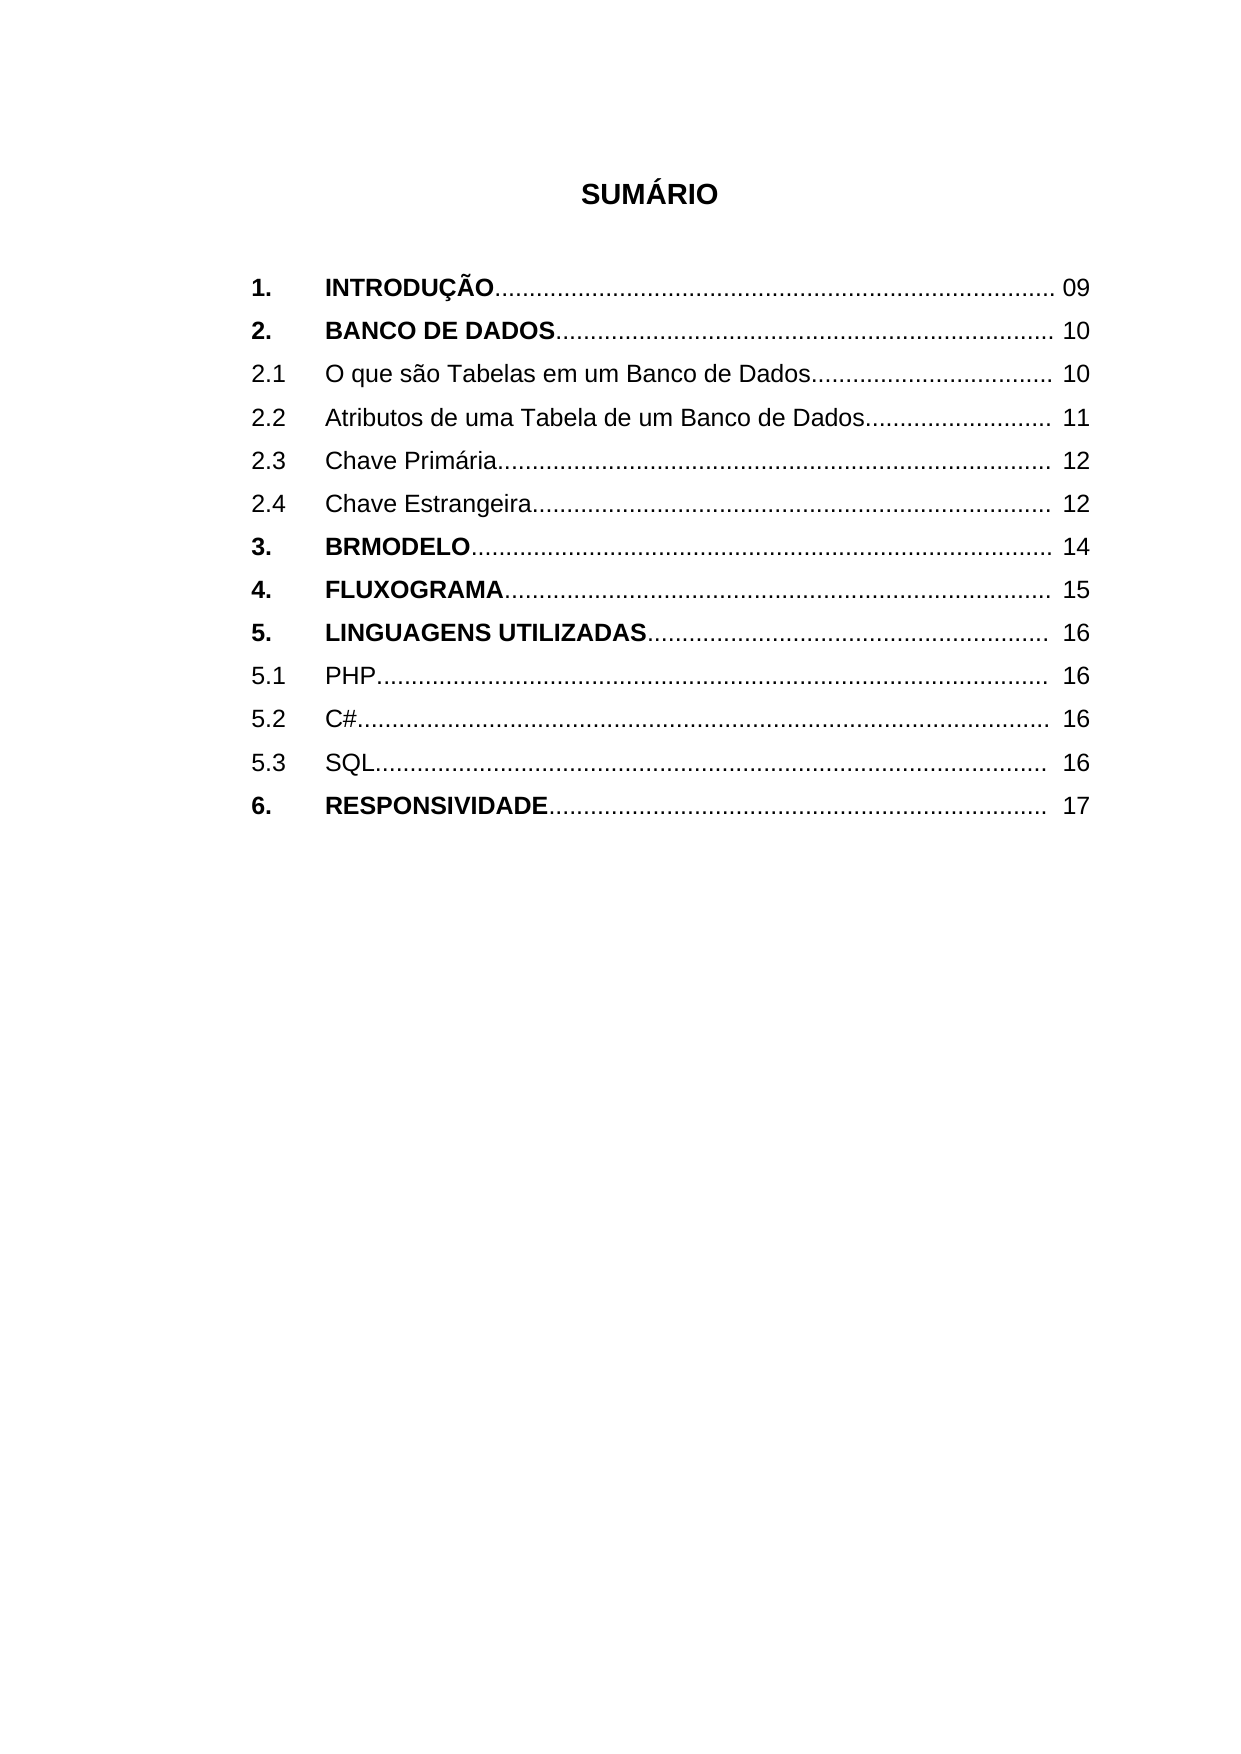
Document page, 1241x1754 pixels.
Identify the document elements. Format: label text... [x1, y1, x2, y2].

text SUMÁRIO [177, 177, 1122, 211]
